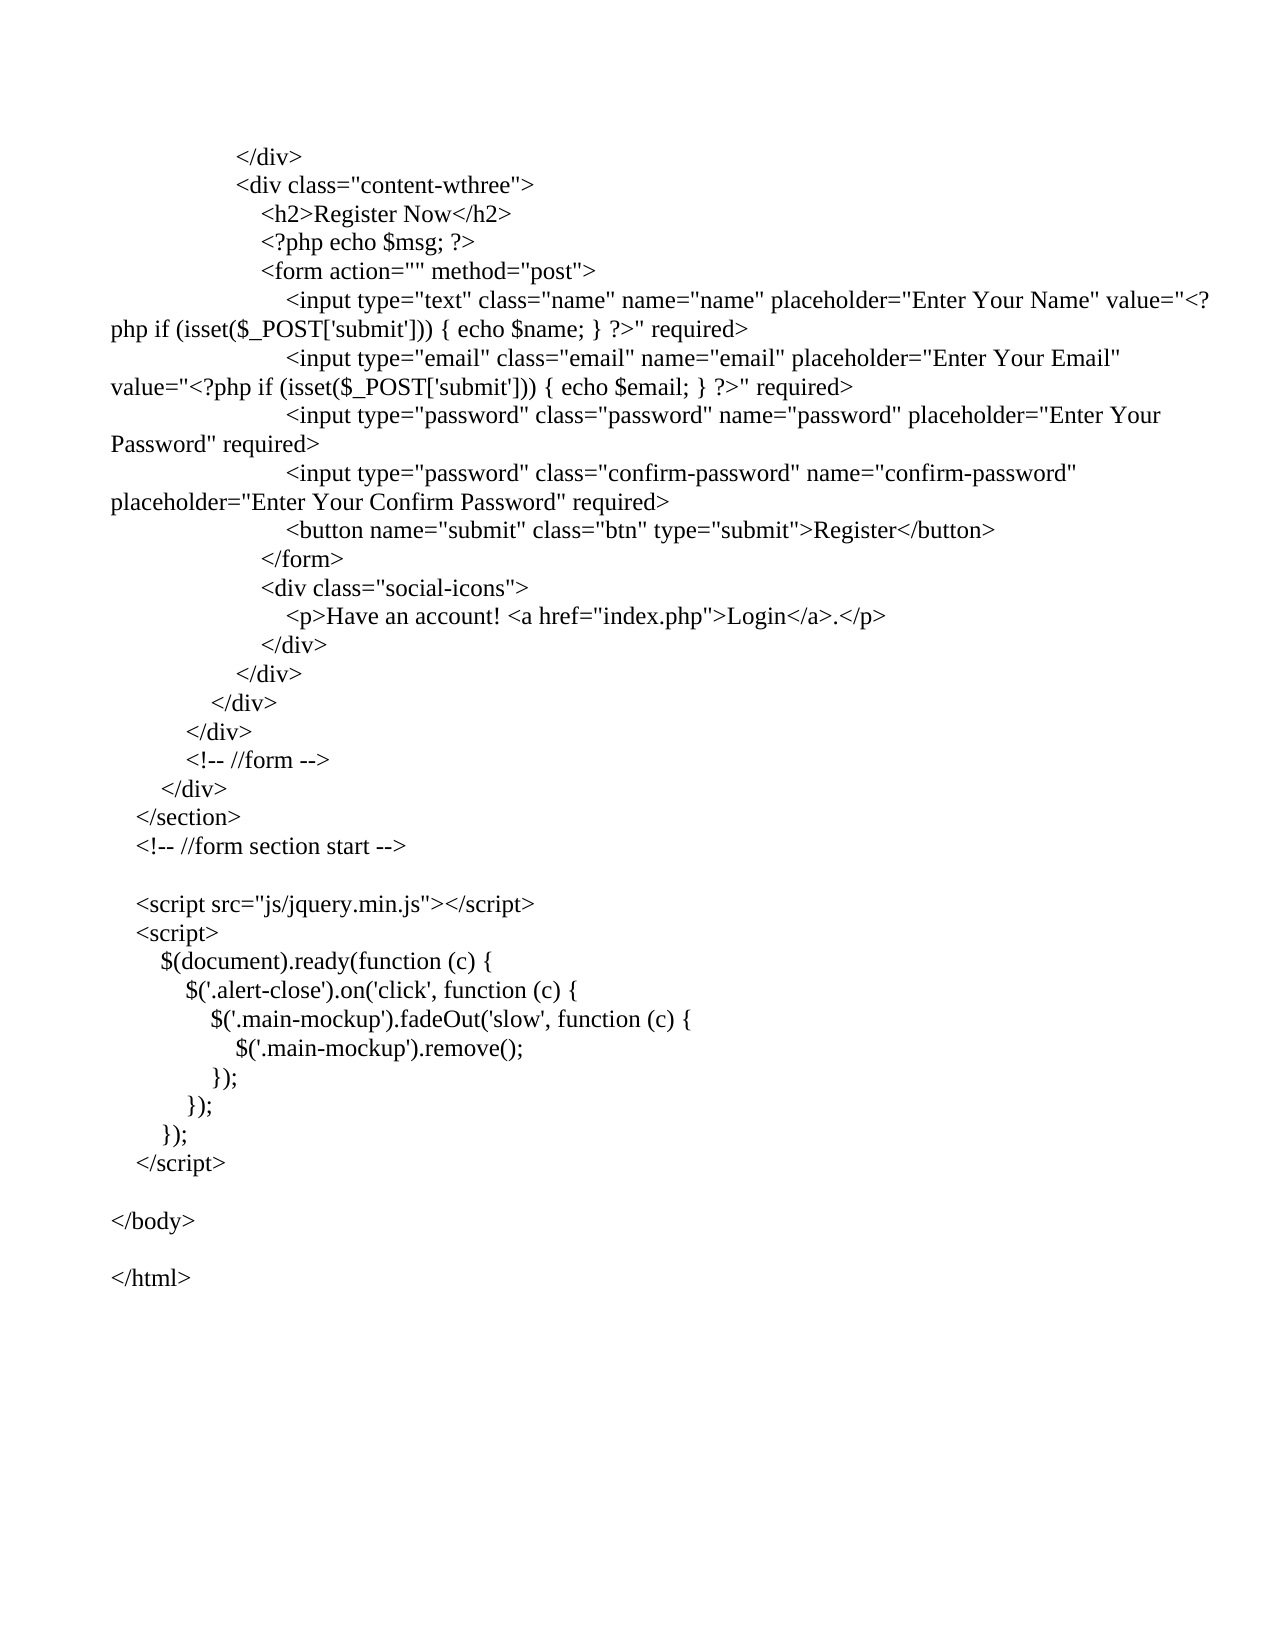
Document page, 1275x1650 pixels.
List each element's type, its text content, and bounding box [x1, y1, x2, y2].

text </div> [235, 142, 1214, 170]
text <button name="submit" class="btn" type="submit">Register</button> [285, 516, 1214, 544]
text <div class="social-icons"> [260, 573, 1214, 602]
text </body> [110, 1206, 1214, 1234]
text }); [160, 1119, 1214, 1148]
text </div> [260, 630, 1214, 659]
text <script> [135, 918, 1214, 947]
text </div> [185, 717, 1214, 745]
text <input type="email" class="email" name="email" placeholder="Enter Your Email" value="<?php if (isset($_POST['submit'])) { echo $email; } ?>" required> [110, 343, 1214, 400]
text <h2>Register Now</h2> [260, 199, 1214, 228]
text <input type="text" class="name" name="name" placeholder="Enter Your Name" value="<?php if (isset($_POST['submit'])) { echo $name; } ?>" required> [110, 285, 1214, 343]
text </div> [235, 659, 1214, 688]
text <script src="js/jquery.min.js"></script> [135, 889, 1214, 918]
text <input type="password" class="password" name="password" placeholder="Enter Your Password" required> [110, 401, 1214, 458]
text <input type="password" class="confirm-password" name="confirm-password" placeholder="Enter Your Confirm Password" required> [110, 458, 1214, 516]
text </div> [160, 774, 1214, 803]
text <!-- //form section start --> [135, 832, 1214, 860]
text </html> [110, 1263, 1214, 1292]
text <div class="content-wthree"> [235, 170, 1214, 199]
text </script> [135, 1148, 1214, 1177]
text $(document).ready(function (c) { [160, 947, 1214, 975]
text <?php echo $msg; ?> [260, 228, 1214, 257]
text <form action="" method="post"> [260, 257, 1214, 285]
text </section> [135, 803, 1214, 832]
text </form> [260, 544, 1214, 573]
text $('.main-mockup').remove(); [235, 1033, 1214, 1062]
text }); [210, 1062, 1214, 1091]
text $('.alert-close').on('click', function (c) { [185, 975, 1214, 1004]
text </div> [210, 688, 1214, 717]
text }); [185, 1091, 1214, 1119]
text $('.main-mockup').fadeOut('slow', function (c) { [210, 1004, 1214, 1033]
text <p>Have an account! <a href="index.php">Login</a>.</p> [285, 602, 1214, 630]
text <!-- //form --> [185, 745, 1214, 774]
